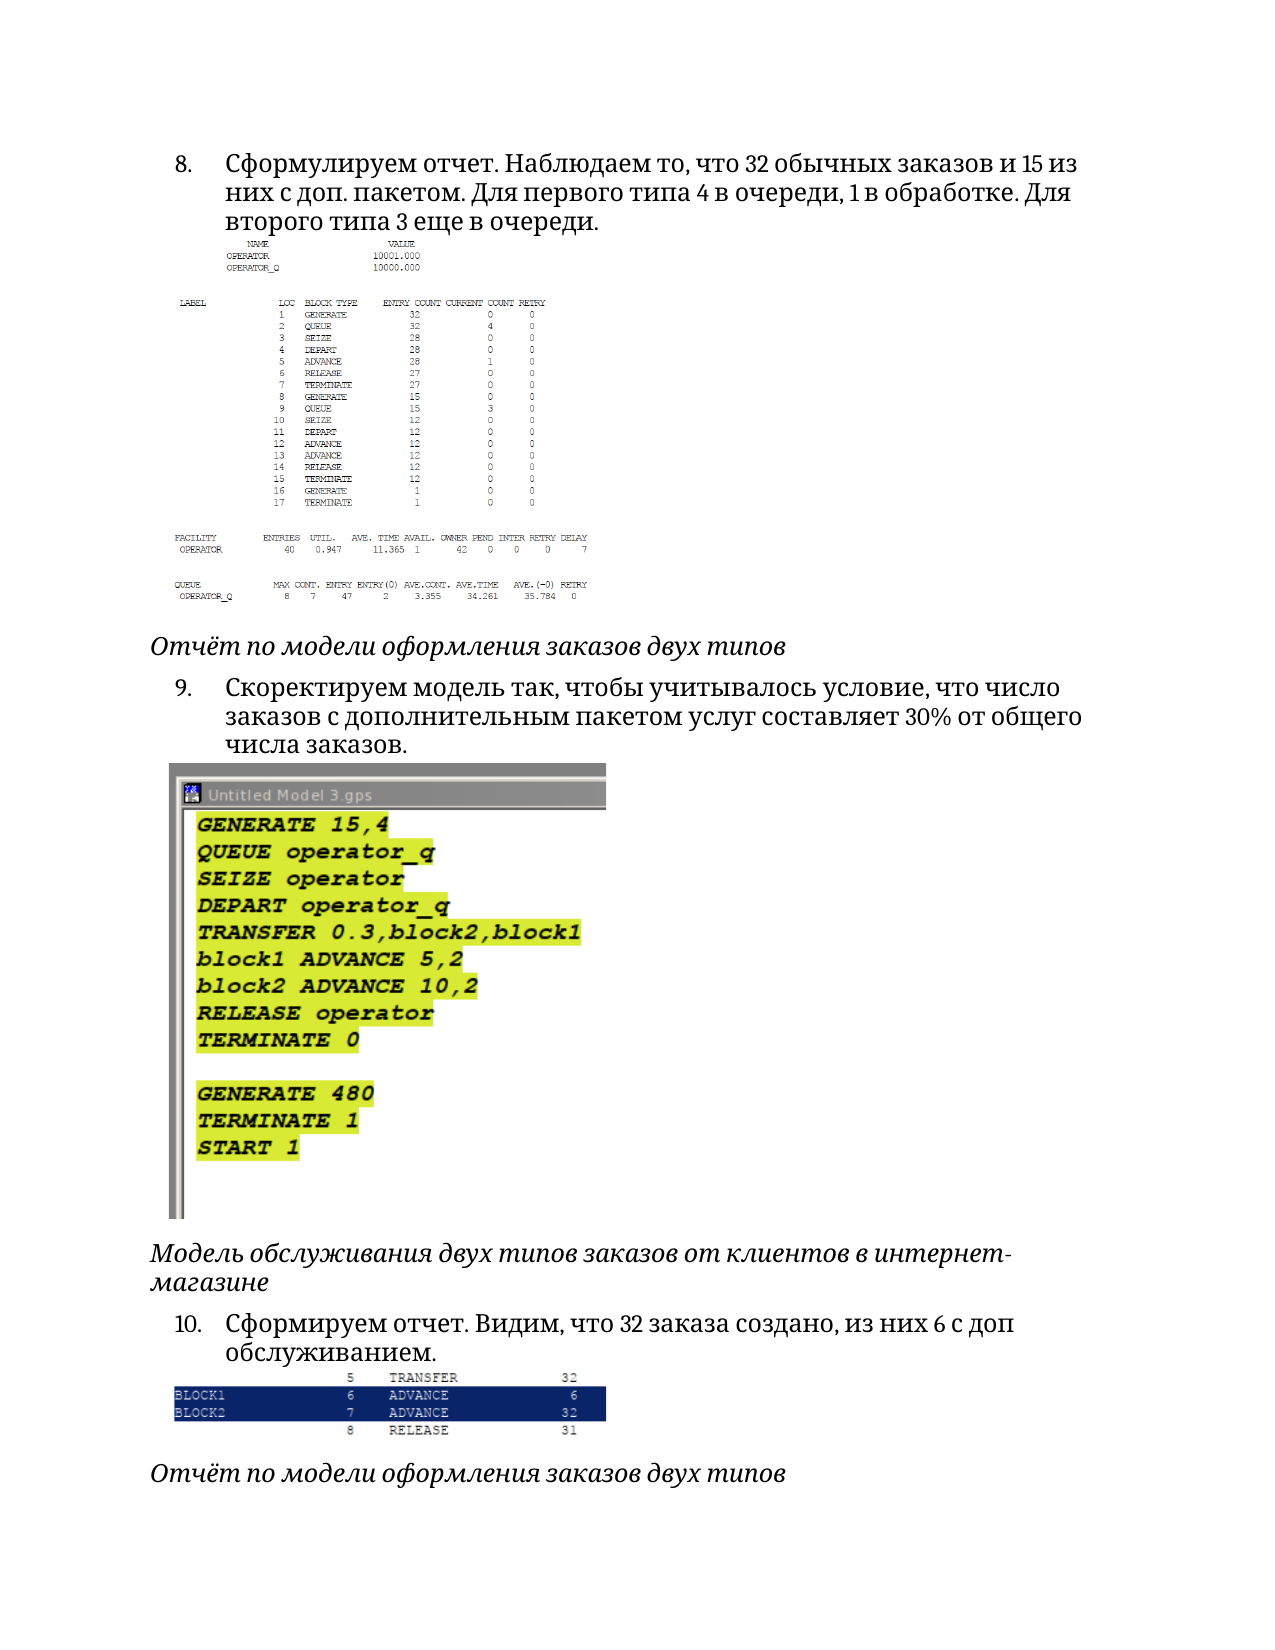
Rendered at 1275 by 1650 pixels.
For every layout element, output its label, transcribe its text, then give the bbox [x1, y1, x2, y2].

picture [168, 240, 607, 612]
list Сформируем отчет. Видим, что 32 заказа создано, из них 6 с доп обслуживанием. [175, 1310, 1125, 1367]
picture [168, 1371, 607, 1440]
picture [168, 763, 607, 1219]
list Сформулируем отчет. Наблюдаем то, что 32 обычных заказов и 15 из них с доп. пакетом. Для первого типа 4 в очереди, 1 в обработке. Для второго типа 3 еще в очереди. [175, 150, 1125, 236]
text Отчёт по модели оформления заказов двух типов [150, 633, 1125, 661]
text Модель обслуживания двух типов заказов от клиентов в интернет-магазине [150, 1240, 1125, 1297]
list Скоректируем модель так, чтобы учитывалось условие, что число заказов с дополнительным пакетом услуг составляет 30% от общего числа заказов. [175, 674, 1125, 760]
text Отчёт по модели оформления заказов двух типов [150, 1460, 1125, 1489]
